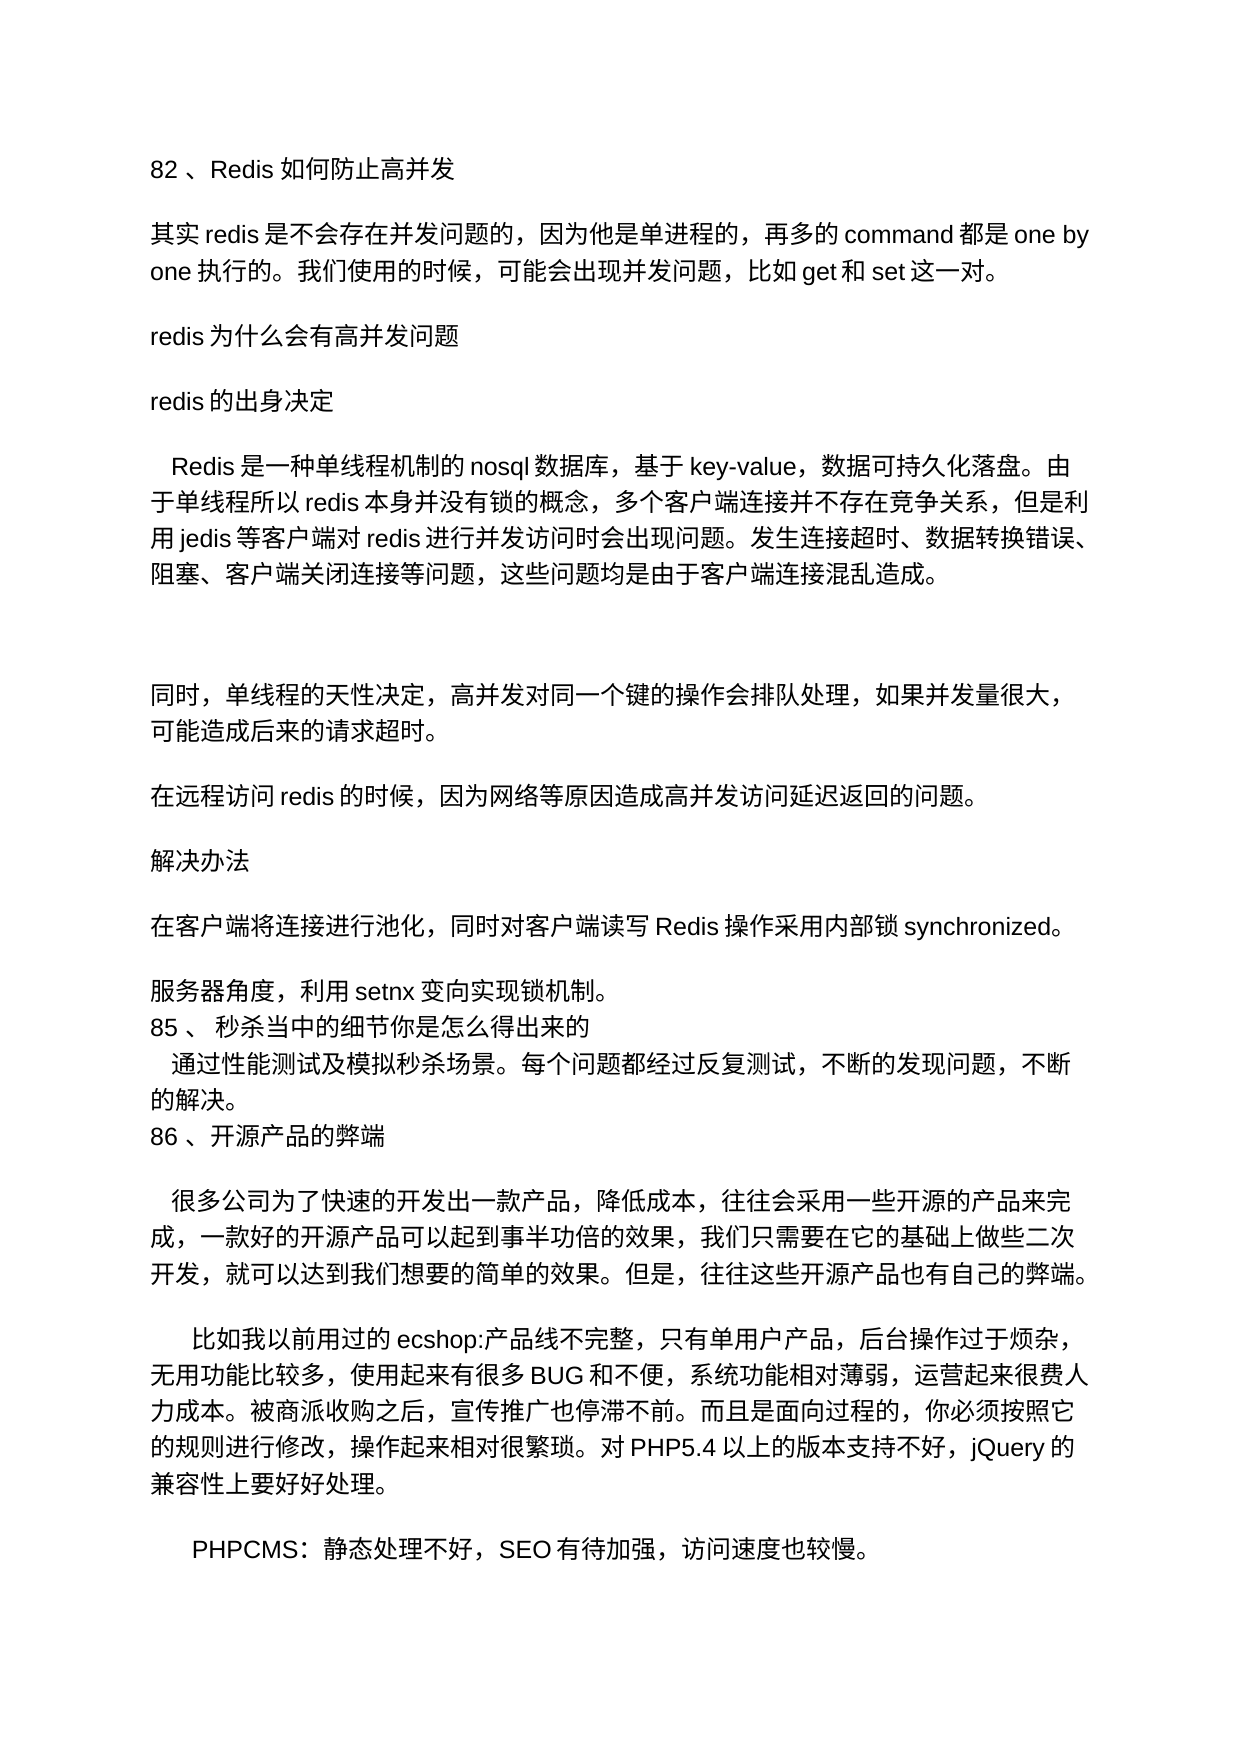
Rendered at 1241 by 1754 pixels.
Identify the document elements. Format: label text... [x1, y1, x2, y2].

text PHPCMS：静态处理不好，SEO有待加强，访问速度也较慢。 [150, 1529, 1090, 1565]
text 比如我以前用过的ecshop:产品线不完整，只有单用户产品，后台操作过于烦杂，无用功能比较多，使用起来有很多BUG和不便，系统功能相对薄弱，运营起来很费人力成本。被商派收购之后，宣传推广也停滞不前。而且是面向过程的，你必须按照它的规则进行修改，操作起来相对很繁琐。对PHP5.4以上的版本支持不好，jQuery的兼容性上要好好处理。 [150, 1319, 1090, 1500]
text 在远程访问redis的时候，因为网络等原因造成高并发访问延迟返回的问题。 [150, 777, 1090, 813]
text 82 、Redis 如何防止高并发 [150, 150, 1090, 186]
text 86 、开源产品的弊端 [150, 1117, 1090, 1153]
text 很多公司为了快速的开发出一款产品，降低成本，往往会采用一些开源的产品来完成，一款好的开源产品可以起到事半功倍的效果，我们只需要在它的基础上做些二次开发，就可以达到我们想要的简单的效果。但是，往往这些开源产品也有自己的弊端。 [150, 1182, 1090, 1290]
text 85 、 秒杀当中的细节你是怎么得出来的 [150, 1008, 1090, 1044]
text 通过性能测试及模拟秒杀场景。每个问题都经过反复测试，不断的发现问题，不断的解决。 [150, 1044, 1090, 1117]
text redis的出身决定 [150, 381, 1090, 417]
text Redis是一种单线程机制的nosql数据库，基于key-value，数据可持久化落盘。由于单线程所以redis本身并没有锁的概念，多个客户端连接并不存在竞争关系，但是利用jedis等客户端对redis进行并发访问时会出现问题。发生连接超时、数据转换错误、阻塞、客户端关闭连接等问题，这些问题均是由于客户端连接混乱造成。 [150, 446, 1090, 591]
text 同时，单线程的天性决定，高并发对同一个键的操作会排队处理，如果并发量很大，可能造成后来的请求超时。 [150, 675, 1090, 748]
text 解决办法 [150, 842, 1090, 878]
text redis为什么会有高并发问题 [150, 316, 1090, 352]
text 在客户端将连接进行池化，同时对客户端读写Redis操作采用内部锁synchronized。 [150, 907, 1090, 943]
text 其实redis是不会存在并发问题的，因为他是单进程的，再多的command都是one by one执行的。我们使用的时候，可能会出现并发问题，比如get和set这一对。 [150, 215, 1090, 287]
text 服务器角度，利用setnx变向实现锁机制。 [150, 972, 1090, 1008]
